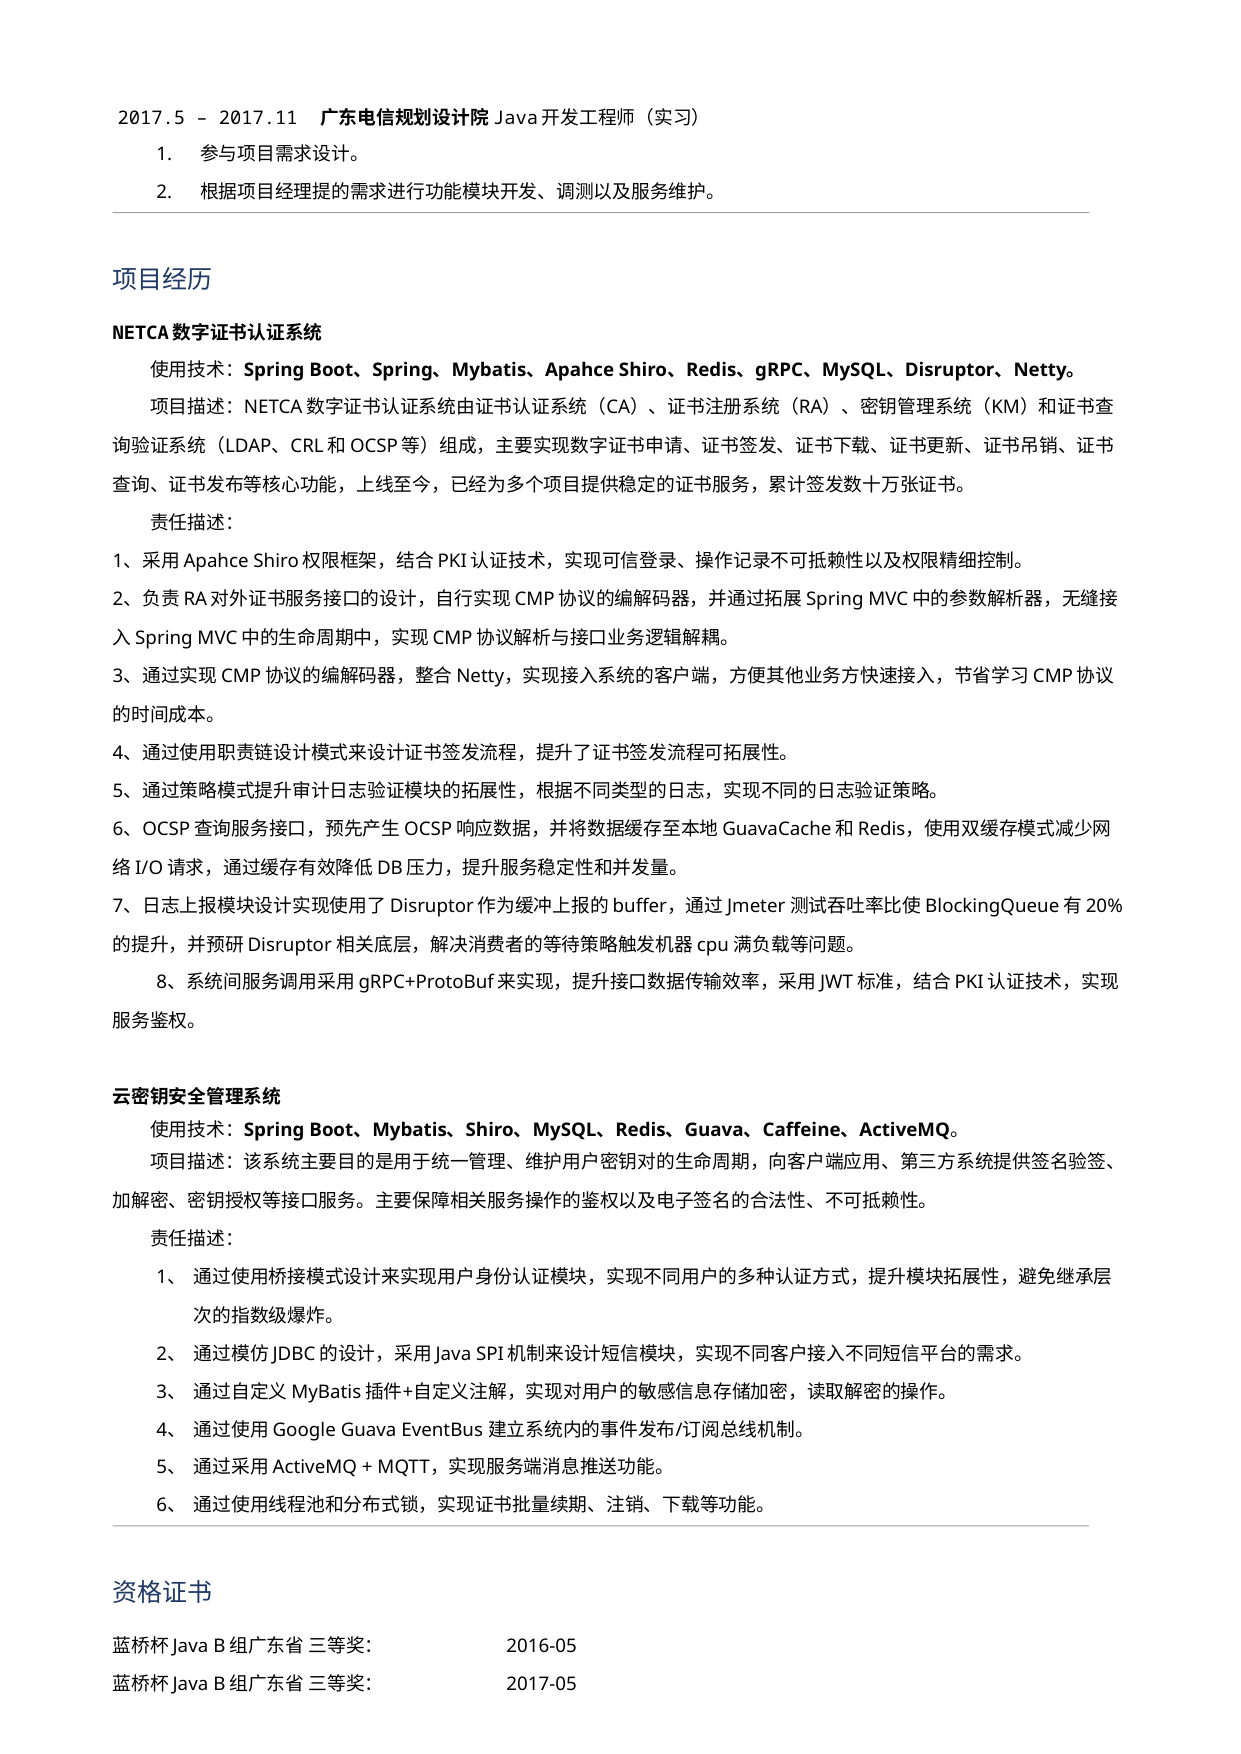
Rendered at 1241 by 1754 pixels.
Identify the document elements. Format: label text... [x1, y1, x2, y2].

text 使用技术：Spring Boot、Mybatis、Shiro、MySQL、Redis、Guava、Caffeine、ActiveMQ。 [112, 1112, 1128, 1144]
list 日志上报模块设计实现使用了Disruptor作为缓冲上报的buffer，通过Jmeter 测试吞吐率比使BlockingQueue有20%的提升，并预研Disruptor 相关底层，解决消费者的等待策略触发机器cpu 满负载等问题。 [112, 888, 1128, 959]
text 项目描述：NETCA数字证书认证系统由证书认证系统（CA）、证书注册系统（RA）、密钥管理系统（KM）和证书查询验证系统（LDAP、CRL和OCSP等）组成，主要实现数字证书申请、证书签发、证书下载、证书更新、证书吊销、证书查询、证书发布等核心功能，上线至今，已经为多个项目提供稳定的证书服务，累计签发数十万张证书。 [112, 389, 1128, 500]
text 2017.5 – 2017.11 广东电信规划设计院 Java开发工程师（实习） [112, 100, 1128, 132]
list 通过使用线程池和分布式锁，实现证书批量续期、注销、下载等功能。 [156, 1487, 1128, 1520]
text 项目描述：该系统主要目的是用于统一管理、维护用户密钥对的生命周期，向客户端应用、第三方系统提供签名验签、加解密、密钥授权等接口服务。主要保障相关服务操作的鉴权以及电子签名的合法性、不可抵赖性。 [112, 1144, 1128, 1216]
list 参与项目需求设计。 [156, 136, 1128, 169]
list 通过使用Google Guava EventBus 建立系统内的事件发布/订阅总线机制。 [156, 1412, 1128, 1444]
list 采用Apahce Shiro权限框架，结合PKI认证技术，实现可信登录、操作记录不可抵赖性以及权限精细控制。 [112, 543, 1128, 576]
list 通过自定义MyBatis插件+自定义注解，实现对用户的敏感信息存储加密，读取解密的操作。 [156, 1374, 1128, 1406]
list OCSP查询服务接口，预先产生OCSP响应数据，并将数据缓存至本地GuavaCache和Redis，使用双缓存模式减少网络I/O请求，通过缓存有效降低DB压力，提升服务稳定性和并发量。 [112, 811, 1128, 882]
text 项目经历 [112, 245, 1128, 310]
list 通过使用职责链设计模式来设计证书签发流程，提升了证书签发流程可拓展性。 [112, 735, 1128, 767]
text 云密钥安全管理系统 [112, 1079, 1128, 1112]
list 通过策略模式提升审计日志验证模块的拓展性，根据不同类型的日志，实现不同的日志验证策略。 [112, 773, 1128, 805]
list 负责RA对外证书服务接口的设计，自行实现CMP协议的编解码器，并通过拓展Spring MVC中的参数解析器，无缝接入Spring MVC中的生命周期中，实现CMP协议解析与接口业务逻辑解耦。 [112, 581, 1128, 653]
text 使用技术：Spring Boot、Spring、Mybatis、Apahce Shiro、Redis、gRPC、MySQL、Disruptor、Netty。 [112, 352, 1128, 384]
text NETCA数字证书认证系统 [112, 315, 1128, 348]
list 系统间服务调用采用gRPC+ProtoBuf来实现，提升接口数据传输效率，采用JWT标准，结合PKI认证技术，实现服务鉴权。 [112, 964, 1128, 1036]
text 资格证书 [112, 1558, 1128, 1623]
text 责任描述： [112, 505, 1128, 538]
text 蓝桥杯Java B组广东省 三等奖： 2016-05 [112, 1628, 1128, 1661]
list 通过实现CMP协议的编解码器，整合Netty，实现接入系统的客户端，方便其他业务方快速接入，节省学习CMP协议的时间成本。 [112, 658, 1128, 729]
list 通过采用ActiveMQ + MQTT，实现服务端消息推送功能。 [156, 1449, 1128, 1482]
text 蓝桥杯Java B组广东省 三等奖： 2017-05 [112, 1666, 1128, 1699]
list 通过使用桥接模式设计来实现用户身份认证模块，实现不同用户的多种认证方式，提升模块拓展性，避免继承层次的指数级爆炸。 [156, 1259, 1128, 1330]
list 根据项目经理提的需求进行功能模块开发、调测以及服务维护。 [156, 174, 1128, 207]
list 通过模仿JDBC的设计，采用Java SPI机制来设计短信模块，实现不同客户接入不同短信平台的需求。 [156, 1336, 1128, 1368]
text 责任描述： [112, 1221, 1128, 1253]
